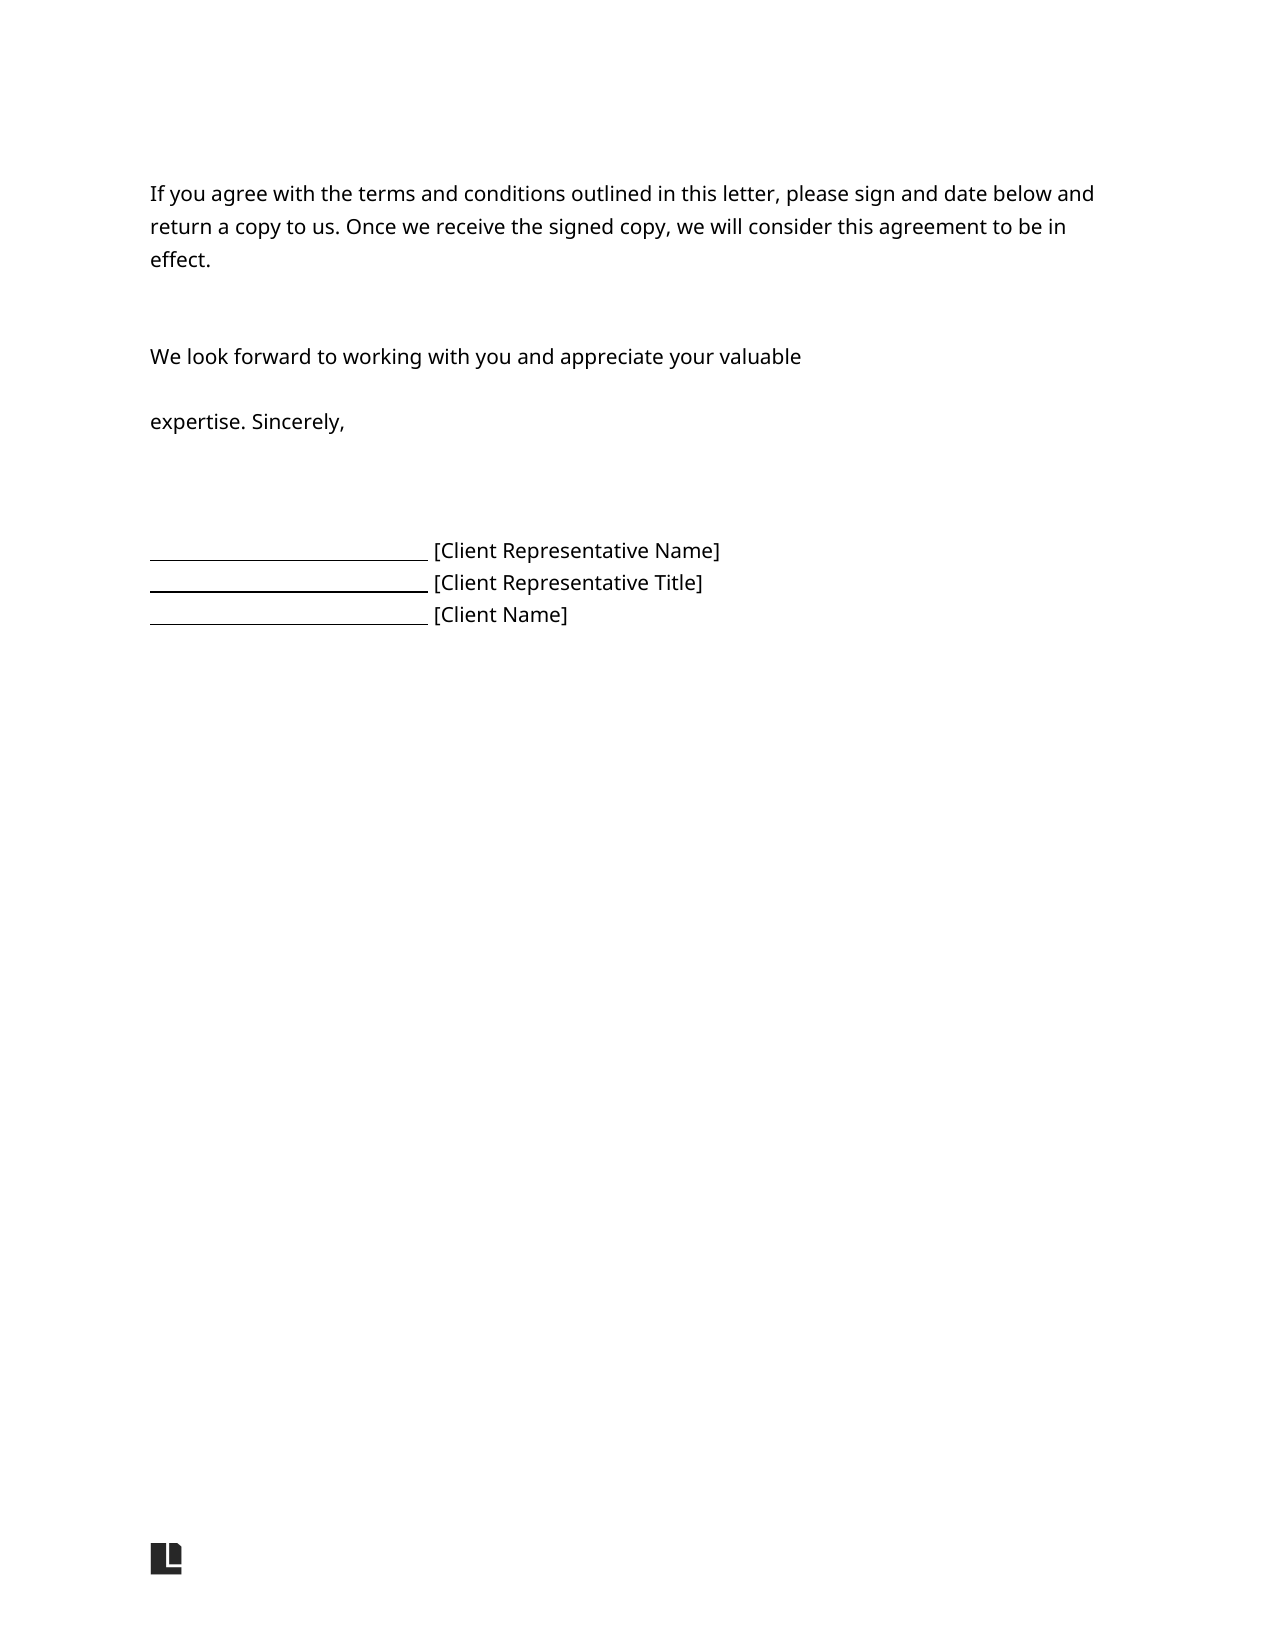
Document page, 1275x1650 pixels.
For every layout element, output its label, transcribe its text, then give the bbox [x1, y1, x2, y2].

text [Client Name] [150, 600, 1135, 628]
text [Client Representative Name] [150, 536, 1135, 564]
text We look forward to working with you and appreciate your valuable expertise. Sincerely, [150, 342, 853, 436]
text [Client Representative Title] [150, 568, 1135, 596]
text If you agree with the terms and conditions outlined in this letter, please sign and date below and return a copy to us. Once we receive the signed copy, we will consider this agreement to be in effect. [150, 179, 1111, 273]
picture [150, 1543, 182, 1575]
